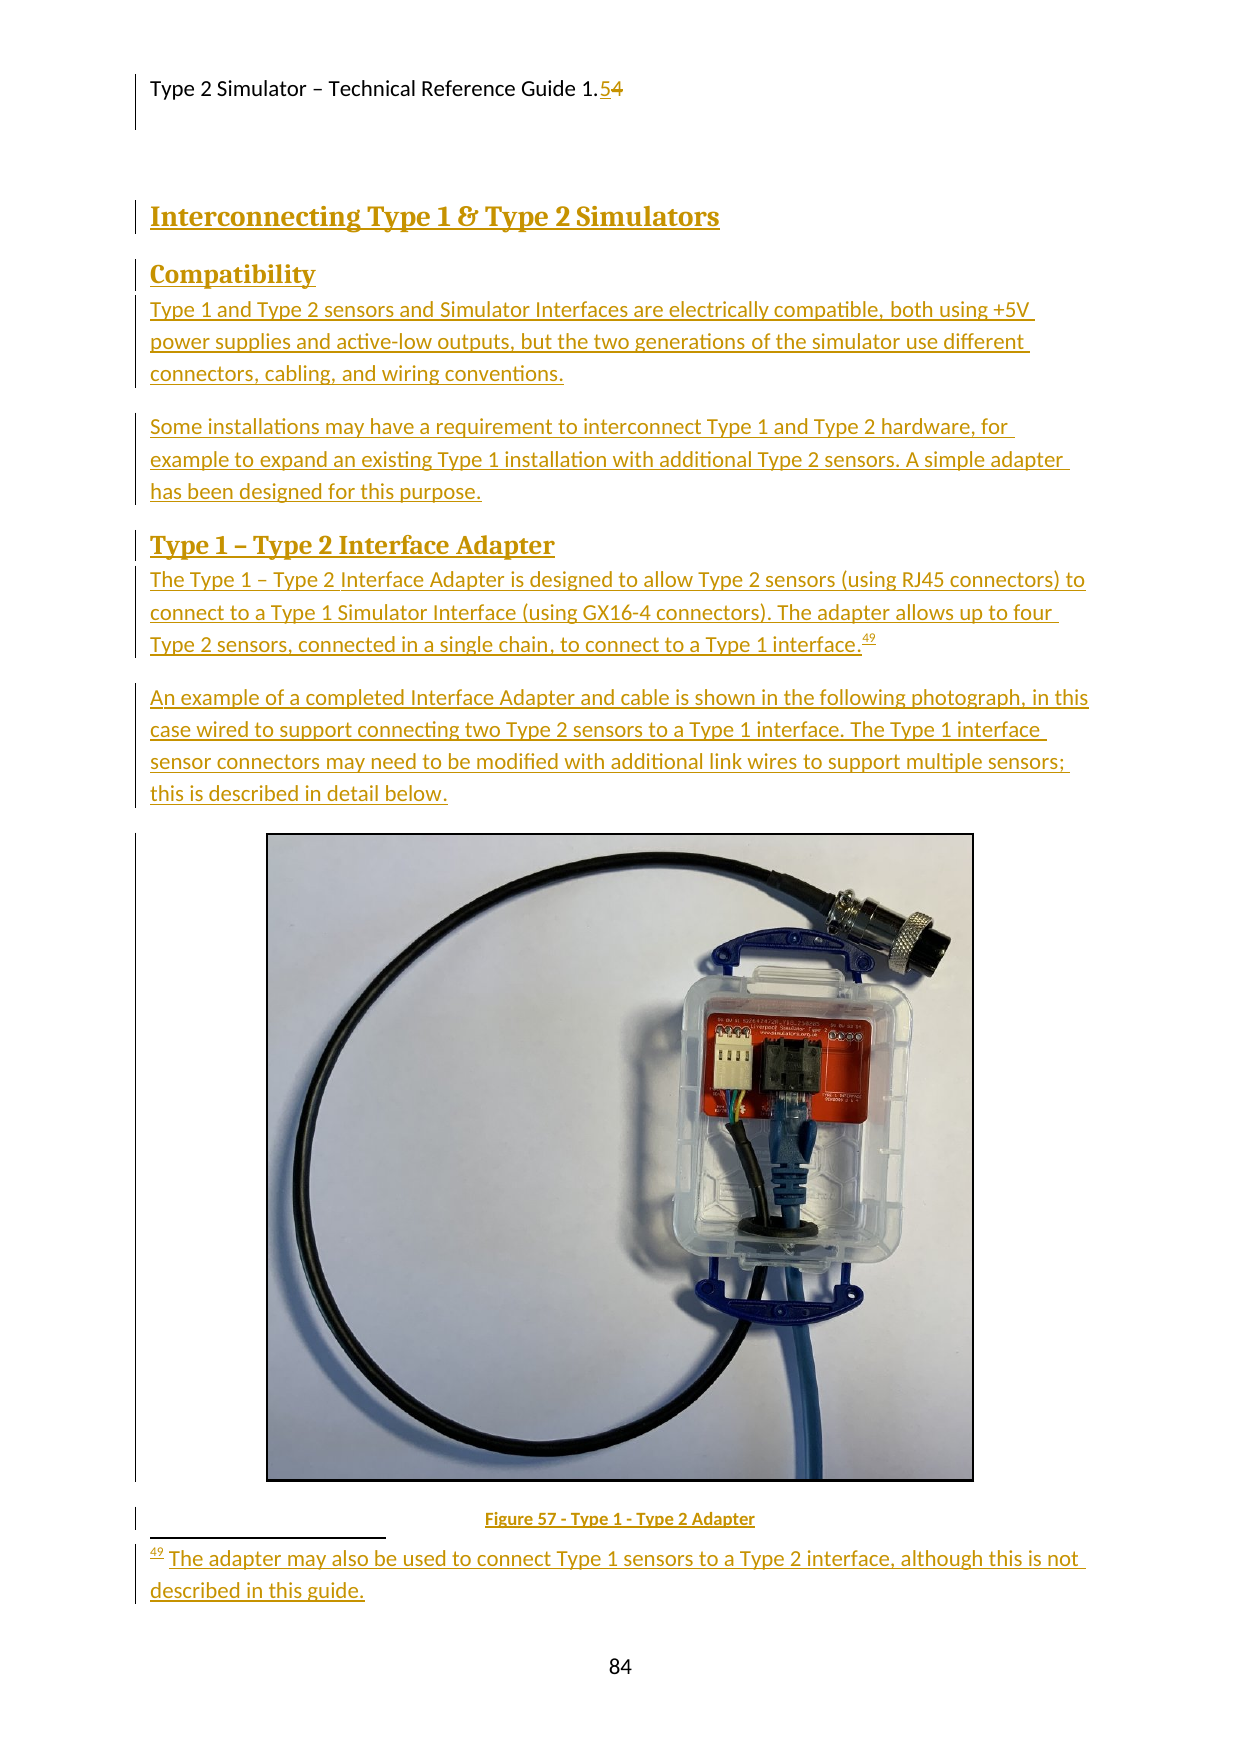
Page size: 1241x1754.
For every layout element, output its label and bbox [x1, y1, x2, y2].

picture [268, 835, 972, 1479]
